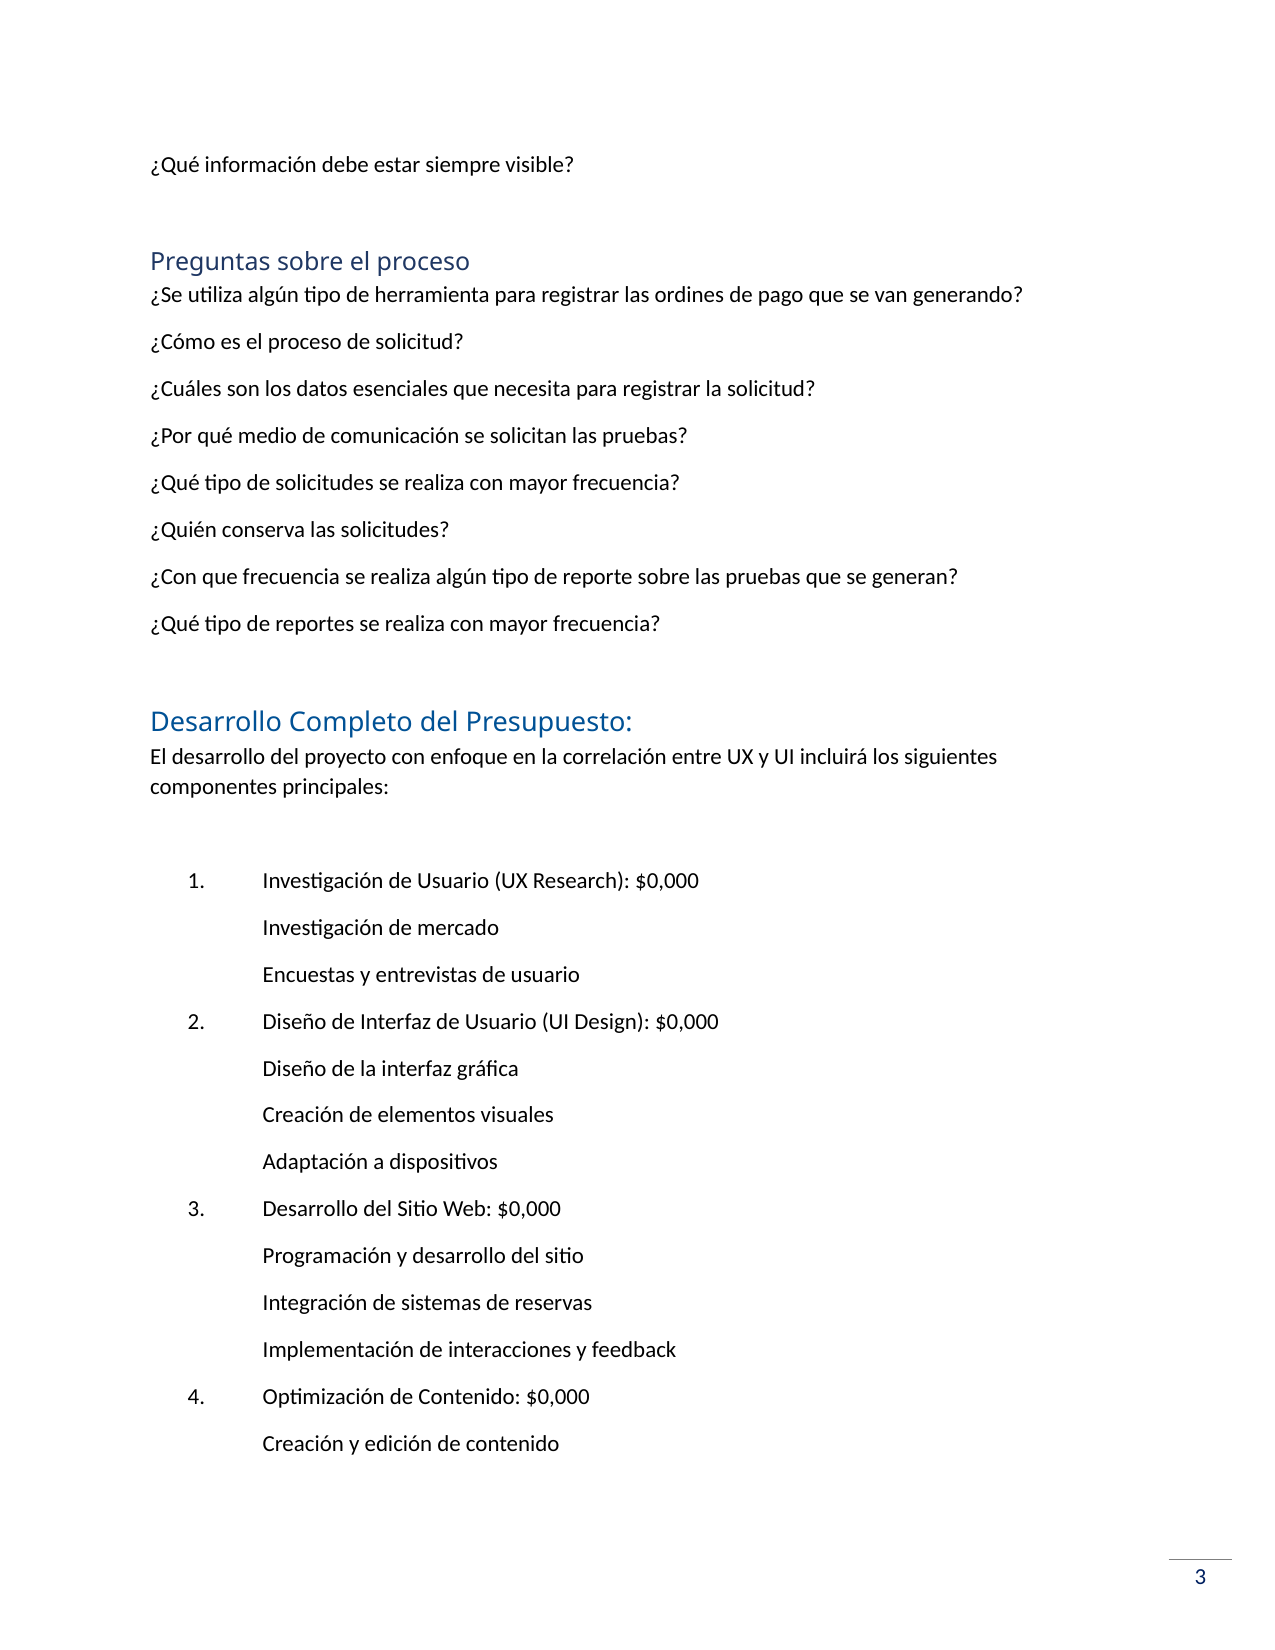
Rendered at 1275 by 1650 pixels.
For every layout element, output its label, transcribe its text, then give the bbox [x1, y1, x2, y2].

text Creación y edición de contenido [262, 1429, 1125, 1457]
list Investigación de Usuario (UX Research): $0,000 [187, 866, 1125, 894]
list Diseño de Interfaz de Usuario (UI Design): $0,000 [187, 1007, 1125, 1035]
text ¿Por qué medio de comunicación se solicitan las pruebas? [150, 421, 1125, 449]
list Optimización de Contenido: $0,000 [187, 1382, 1125, 1410]
text El desarrollo del proyecto con enfoque en la correlación entre UX y UI incluirá los siguientes componentes principales: [150, 742, 1125, 800]
text ¿Cómo es el proceso de solicitud? [150, 327, 1125, 355]
text ¿Qué tipo de solicitudes se realiza con mayor frecuencia? [150, 468, 1125, 496]
text Adaptación a dispositivos [262, 1147, 1125, 1175]
text ¿Qué tipo de reportes se realiza con mayor frecuencia? [150, 609, 1125, 637]
text ¿Cuáles son los datos esenciales que necesita para registrar la solicitud? [150, 374, 1125, 402]
text Creación de elementos visuales [262, 1101, 1125, 1128]
text Encuestas y entrevistas de usuario [262, 960, 1125, 988]
text ¿Se utiliza algún tipo de herramienta para registrar las ordines de pago que se van generando? [150, 281, 1125, 308]
text ¿Quién conserva las solicitudes? [150, 515, 1125, 543]
subtitle Desarrollo Completo del Presupuesto: [150, 702, 1125, 739]
list Desarrollo del Sitio Web: $0,000 [187, 1194, 1125, 1222]
text Programación y desarrollo del sitio [262, 1241, 1125, 1269]
subtitle Preguntas sobre el proceso [150, 244, 1125, 278]
text ¿Con que frecuencia se realiza algún tipo de reporte sobre las pruebas que se generan? [150, 562, 1125, 590]
text Investigación de mercado [262, 913, 1125, 941]
text ¿Qué información debe estar siempre visible? [150, 150, 1125, 178]
text Implementación de interacciones y feedback [262, 1335, 1125, 1363]
text Diseño de la interfaz gráfica [262, 1054, 1125, 1082]
text Integración de sistemas de reservas [262, 1288, 1125, 1316]
